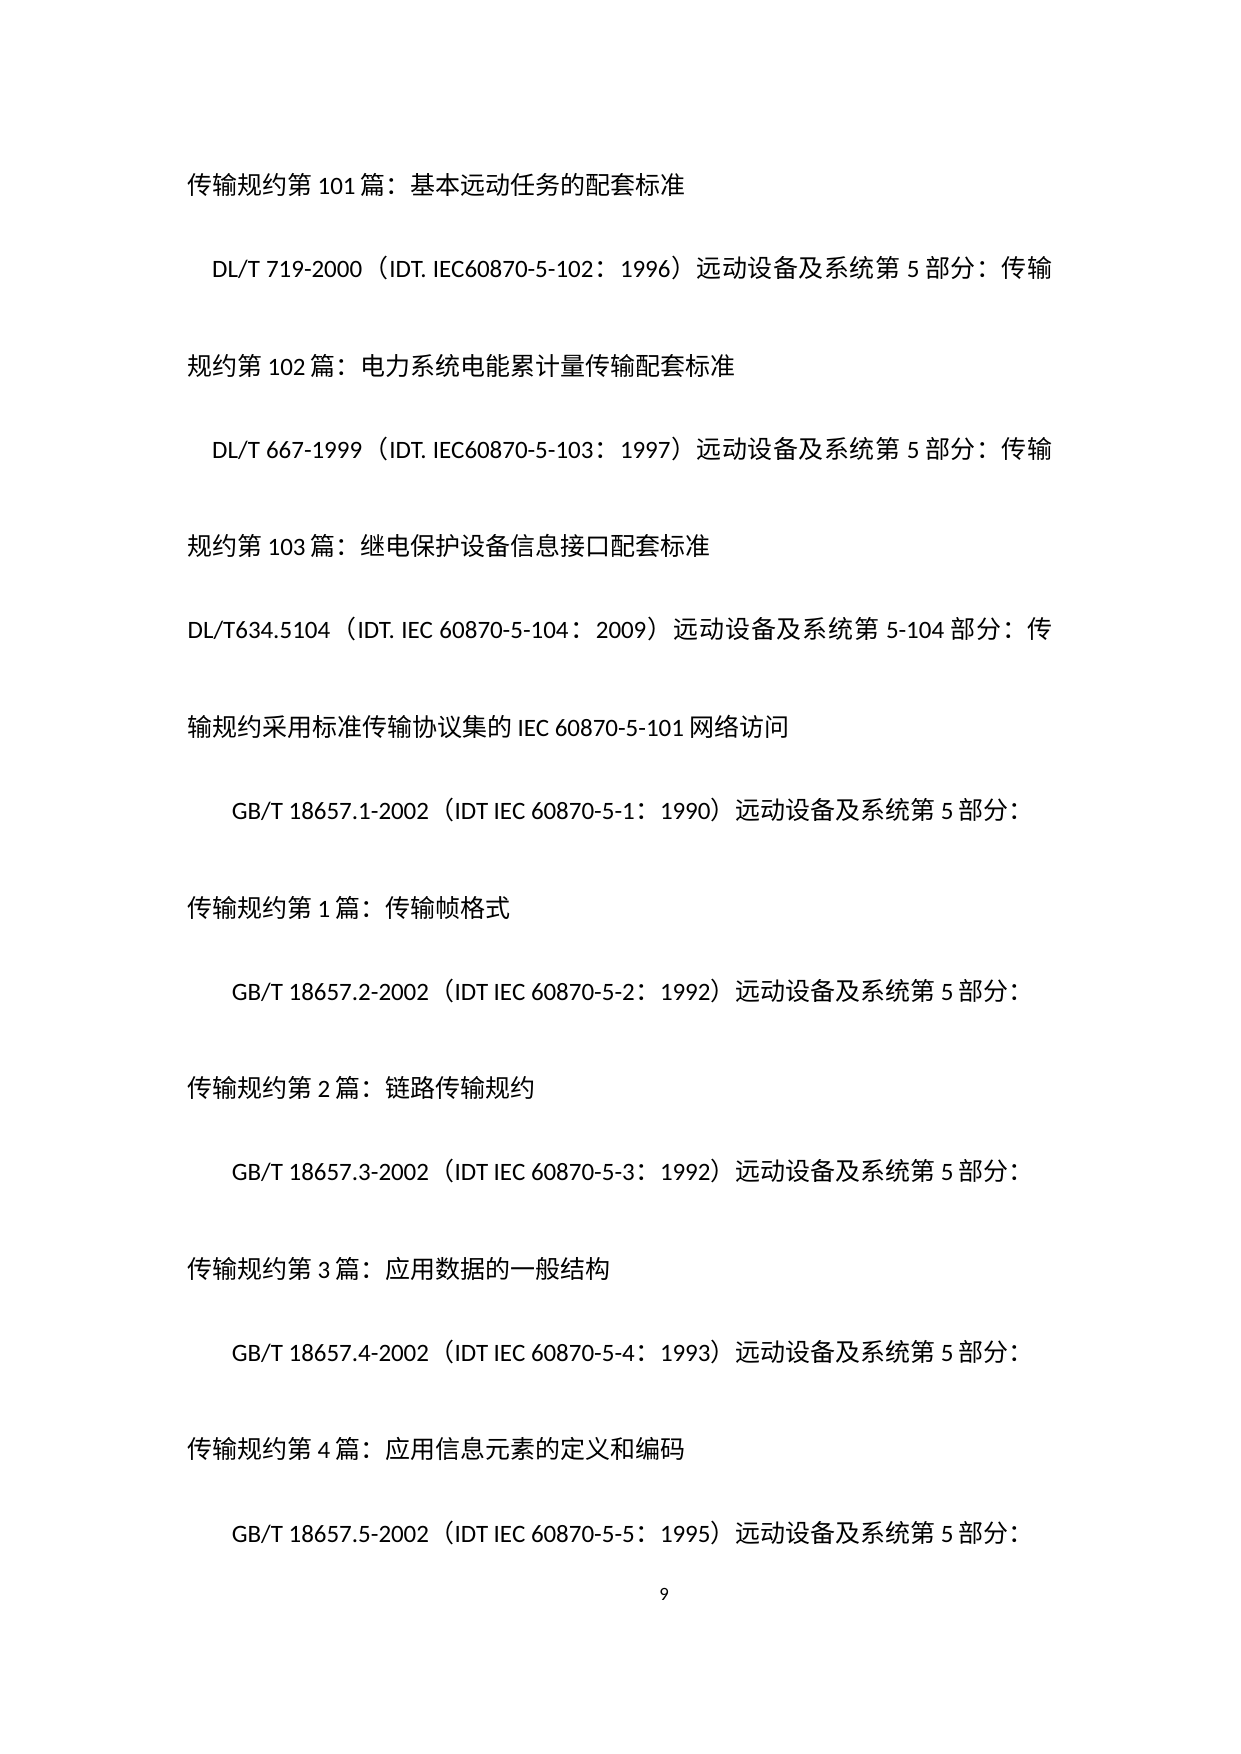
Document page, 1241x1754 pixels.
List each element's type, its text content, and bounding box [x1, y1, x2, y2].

text GB/T 18657.3-2002（IDT IEC 60870-5-3：1992）远动设备及系统第5部分：传输规约第3篇：应用数据的一般结构 [187, 1137, 1053, 1300]
text DL/T634.5104（IDT. IEC 60870-5-104：2009）远动设备及系统第5-104部分：传输规约采用标准传输协议集的IEC 60870-5-101网络访问 [187, 596, 1053, 758]
text DL/T 667-1999（IDT. IEC60870-5-103：1997）远动设备及系统第5部分：传输规约第103篇：继电保护设备信息接口配套标准 [187, 415, 1053, 577]
text DL/T 719-2000（IDT. IEC60870-5-102：1996）远动设备及系统第5部分：传输规约第102篇：电力系统电能累计量传输配套标准 [187, 234, 1053, 397]
text GB/T 18657.1-2002（IDT IEC 60870-5-1：1990）远动设备及系统第5部分：传输规约第1篇：传输帧格式 [187, 776, 1053, 939]
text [187, 1499, 1053, 1564]
text GB/T 18657.4-2002（IDT IEC 60870-5-4：1993）远动设备及系统第5部分：传输规约第4篇：应用信息元素的定义和编码 [187, 1318, 1053, 1481]
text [187, 151, 1053, 216]
text GB/T 18657.2-2002（IDT IEC 60870-5-2：1992）远动设备及系统第5部分：传输规约第2篇：链路传输规约 [187, 957, 1053, 1119]
